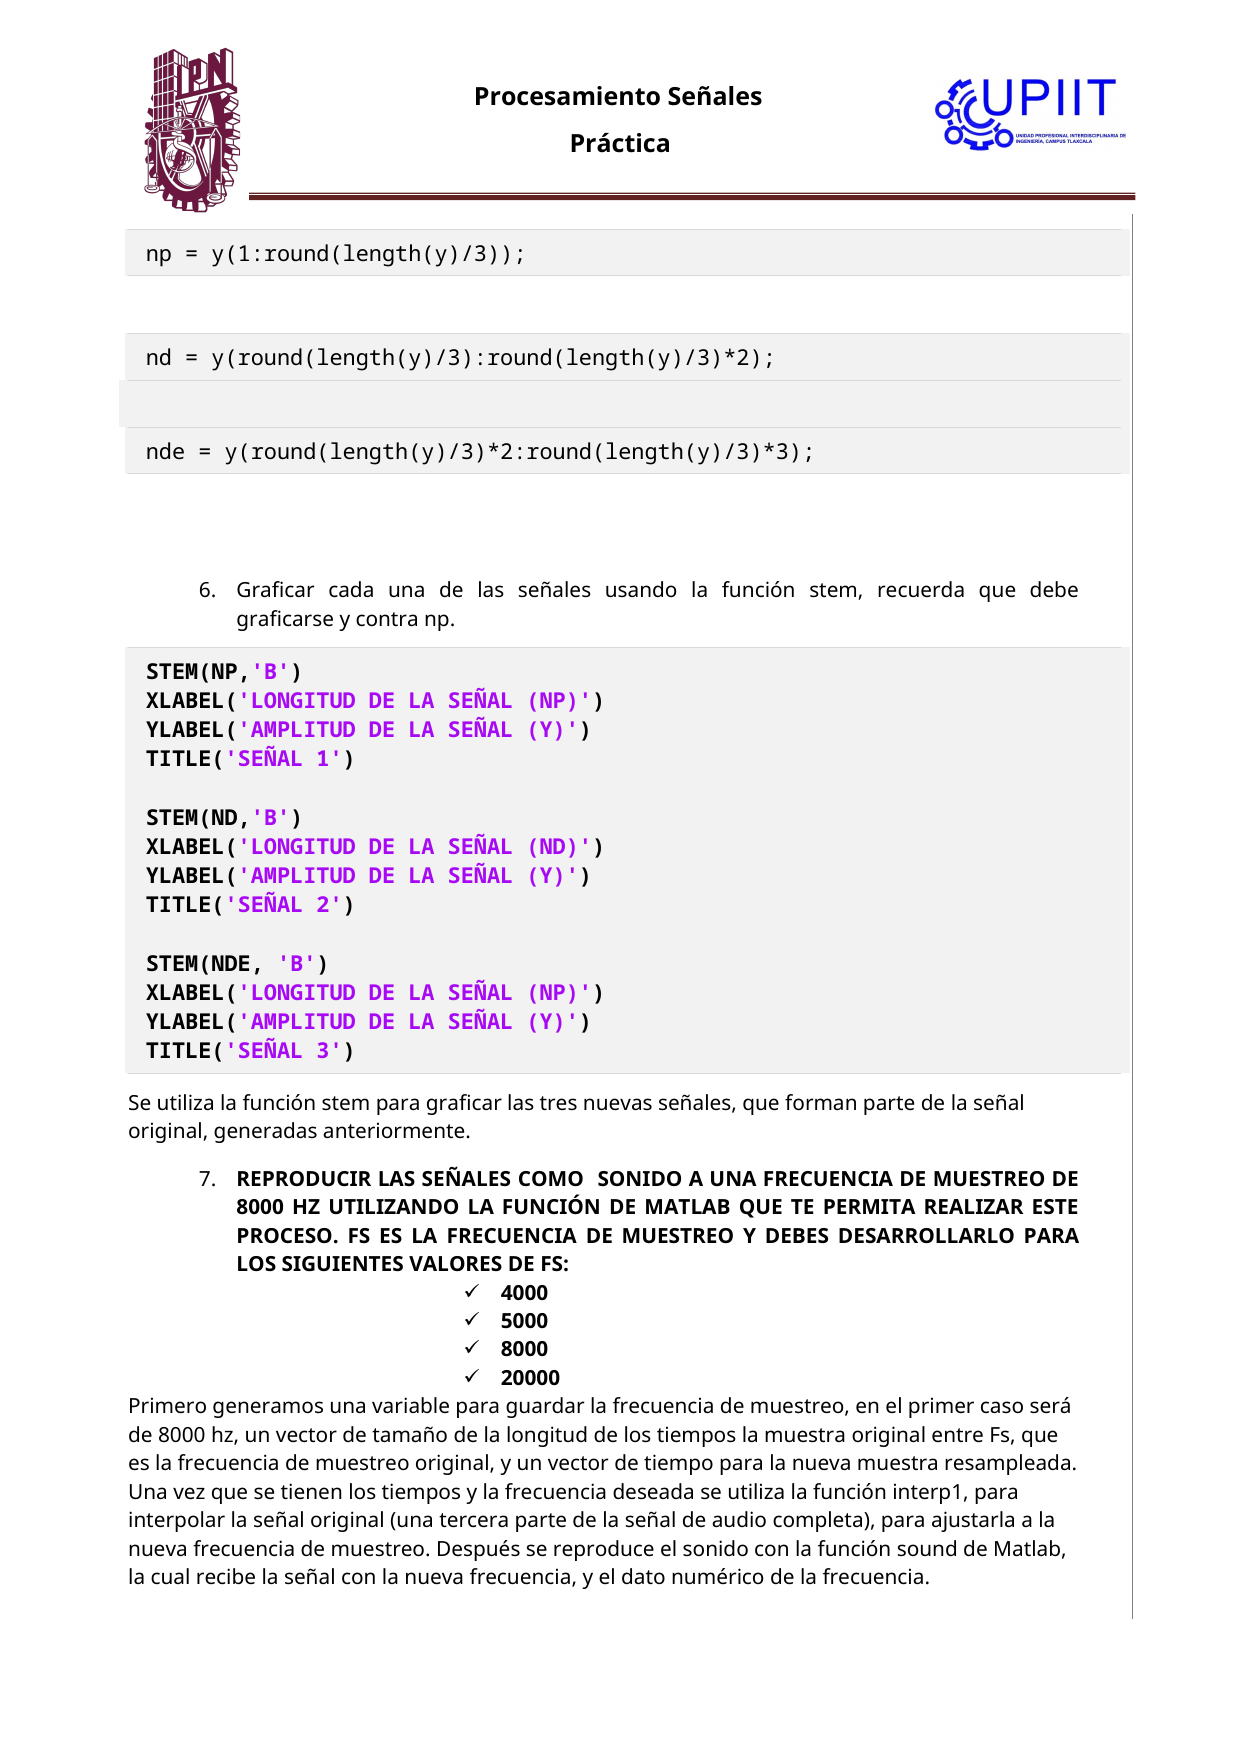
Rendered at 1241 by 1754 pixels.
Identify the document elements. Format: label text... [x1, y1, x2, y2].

picture [144, 47, 241, 213]
picture [933, 75, 1126, 154]
